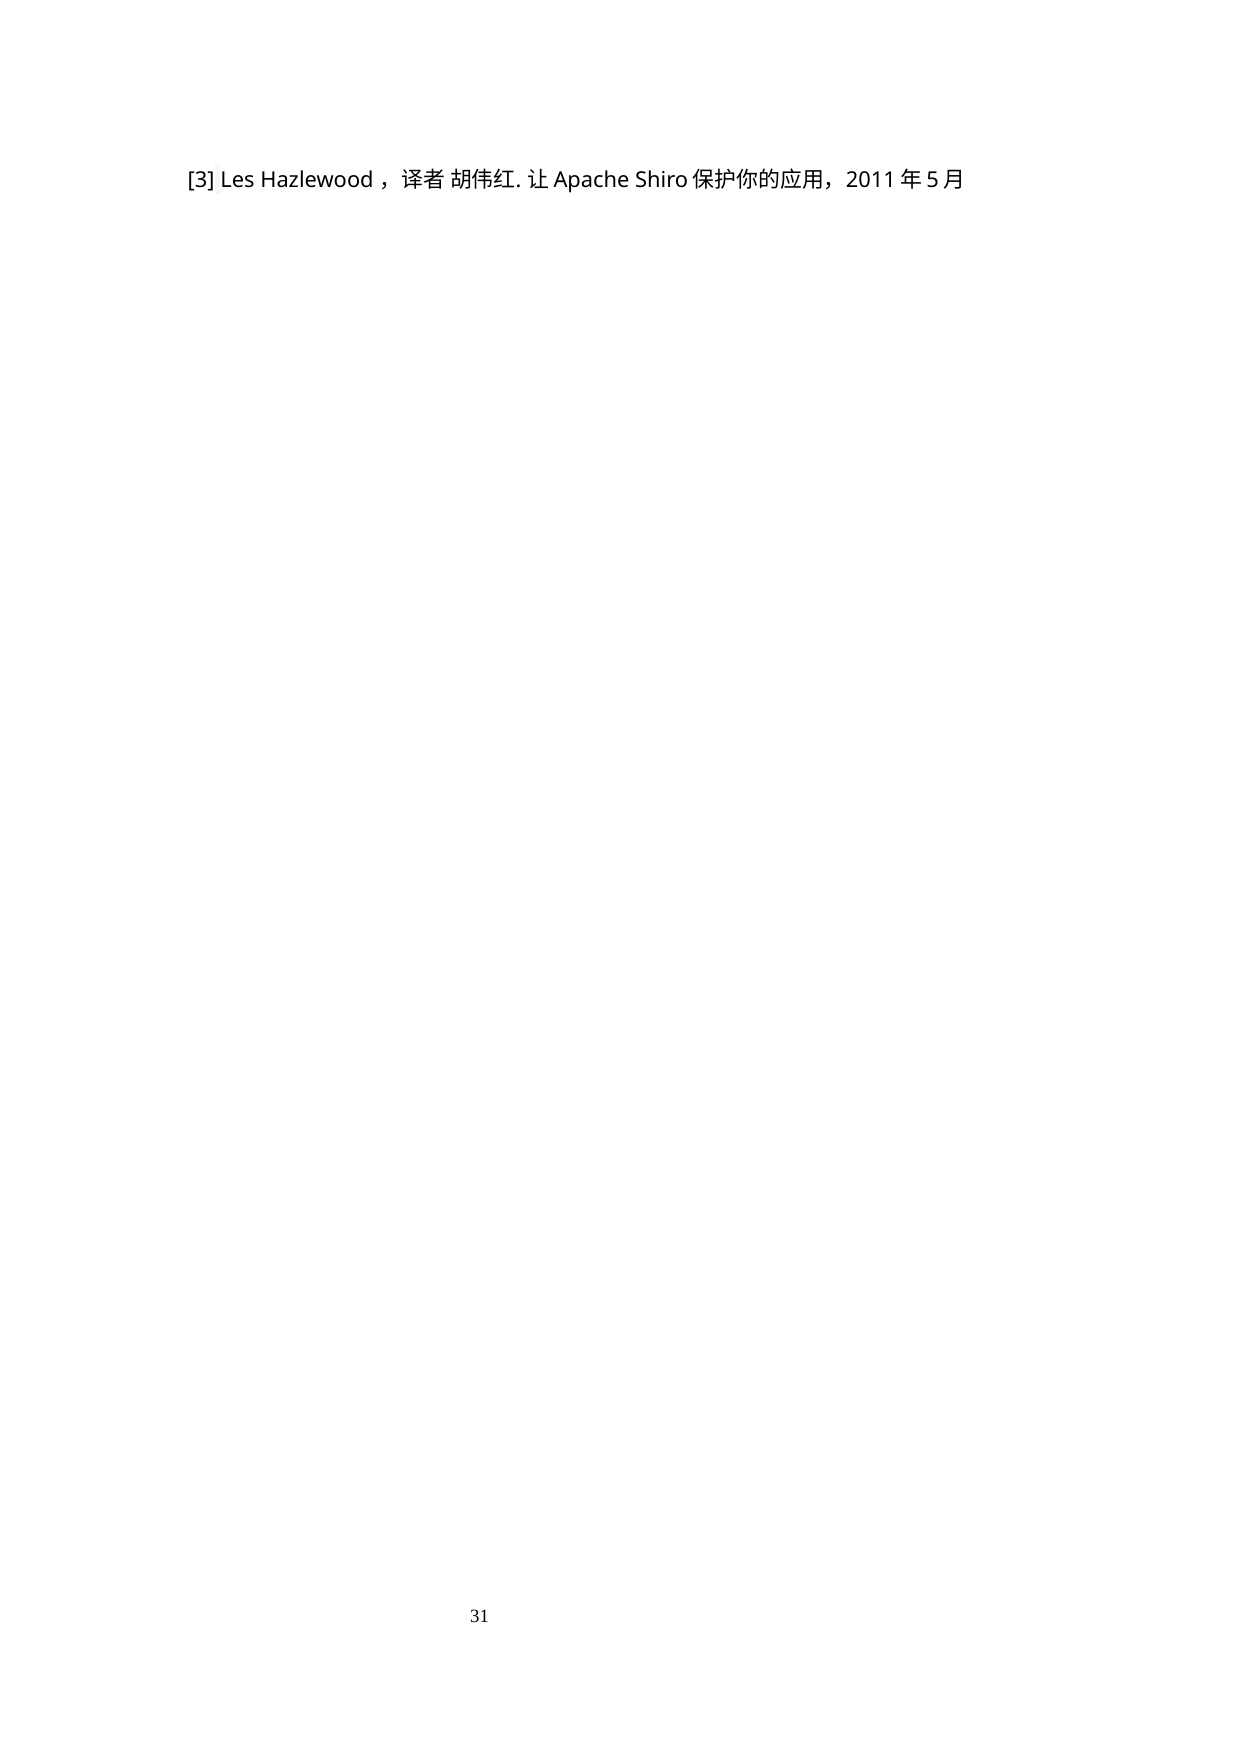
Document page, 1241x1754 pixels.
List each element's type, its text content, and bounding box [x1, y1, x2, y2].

text [3] Les Hazlewood ，译者 胡伟红. 让Apache Shiro保护你的应用，2011年5月 [187, 162, 1053, 194]
